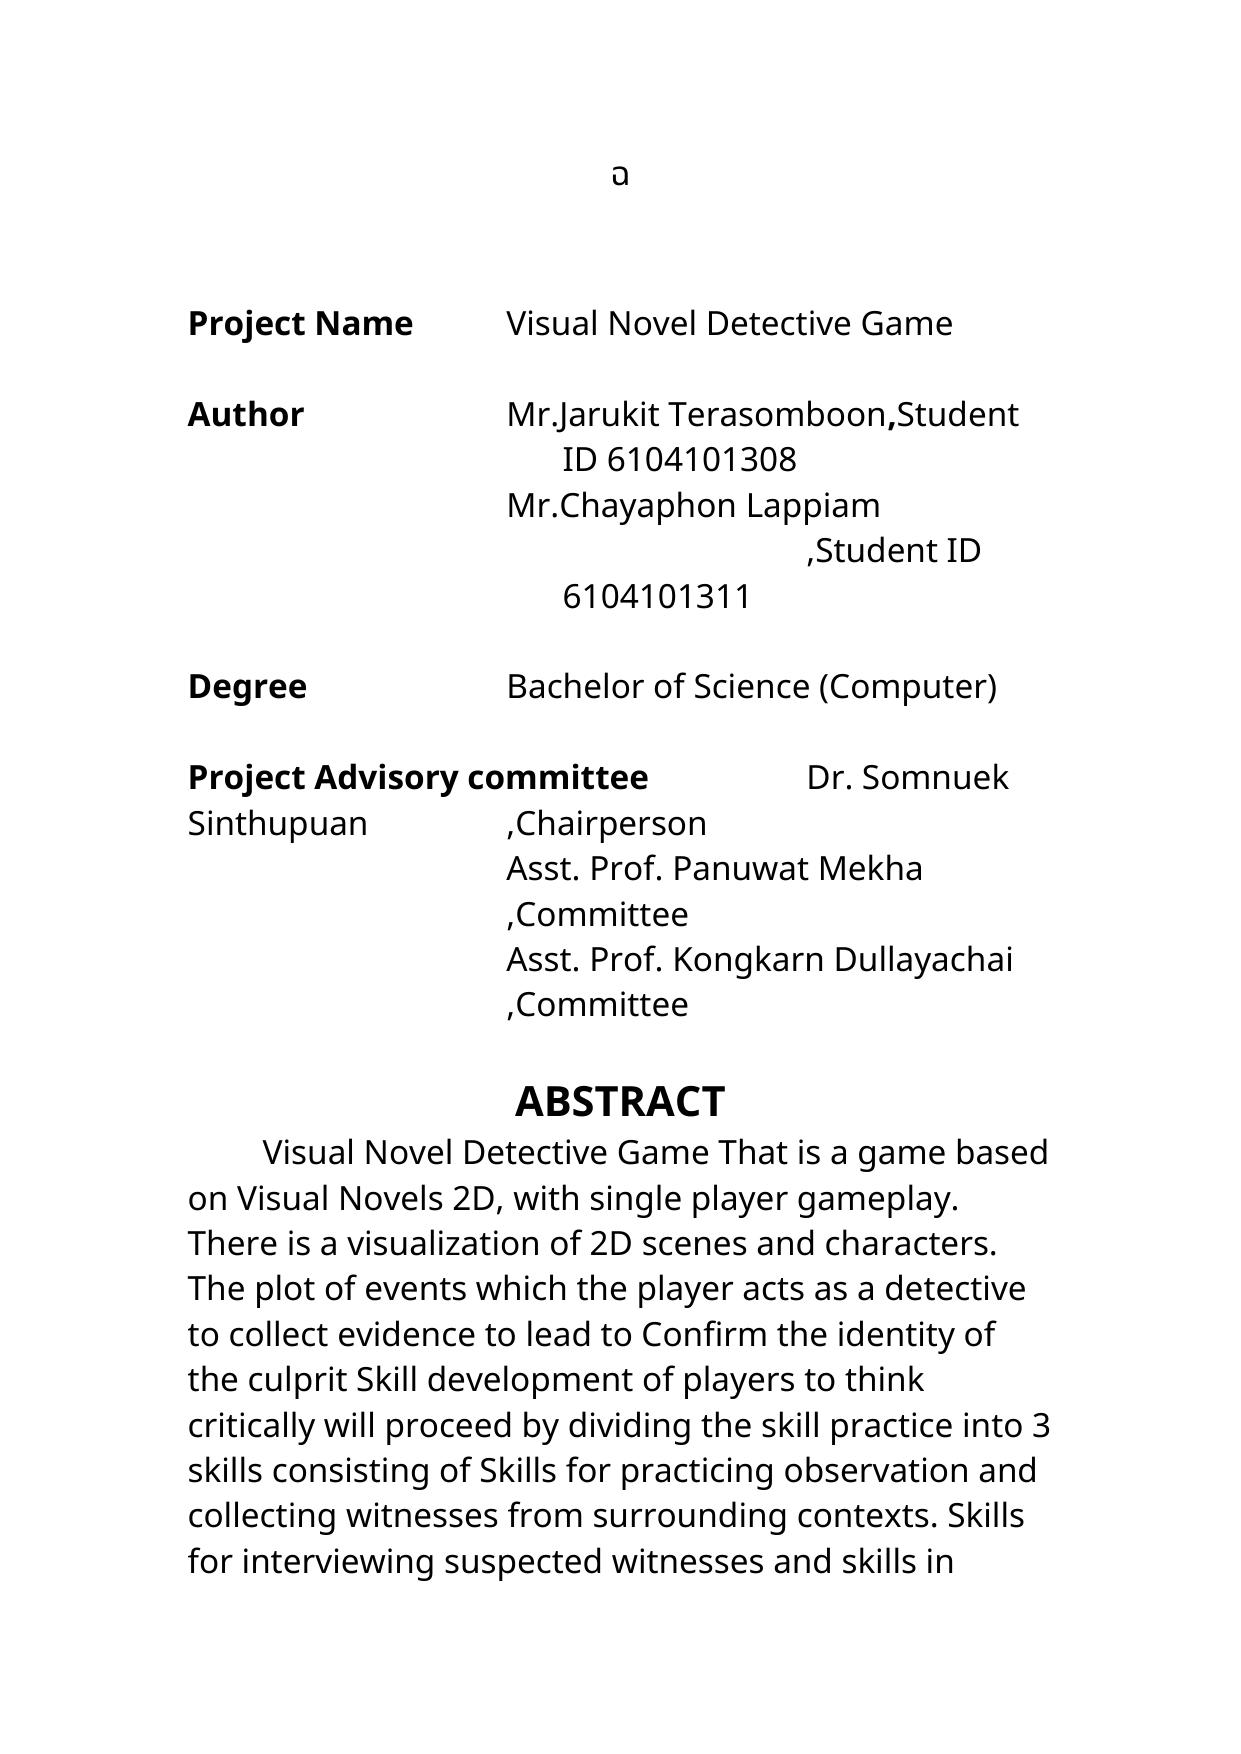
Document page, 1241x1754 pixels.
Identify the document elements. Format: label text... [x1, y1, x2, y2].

text Degree Bachelor of Science (Computer) [187, 663, 1053, 709]
text Mr.Chayaphon Lappiam ,Student ID 6104101311 [487, 482, 1053, 618]
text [187, 1129, 1053, 1583]
text Asst. Prof. Panuwat Mekha ,Committee [187, 845, 1053, 936]
text ABSTRACT [187, 1072, 1053, 1129]
text Project Name Visual Novel Detective Game [187, 300, 1053, 345]
text Asst. Prof. Kongkarn Dullayachai ,Committee [431, 936, 1053, 1027]
text Project Advisory committee Dr. Somnuek Sinthupuan ,Chairperson [187, 754, 1053, 845]
text Author Mr.Jarukit Terasomboon,Student ID 6104101308 [187, 391, 1053, 482]
